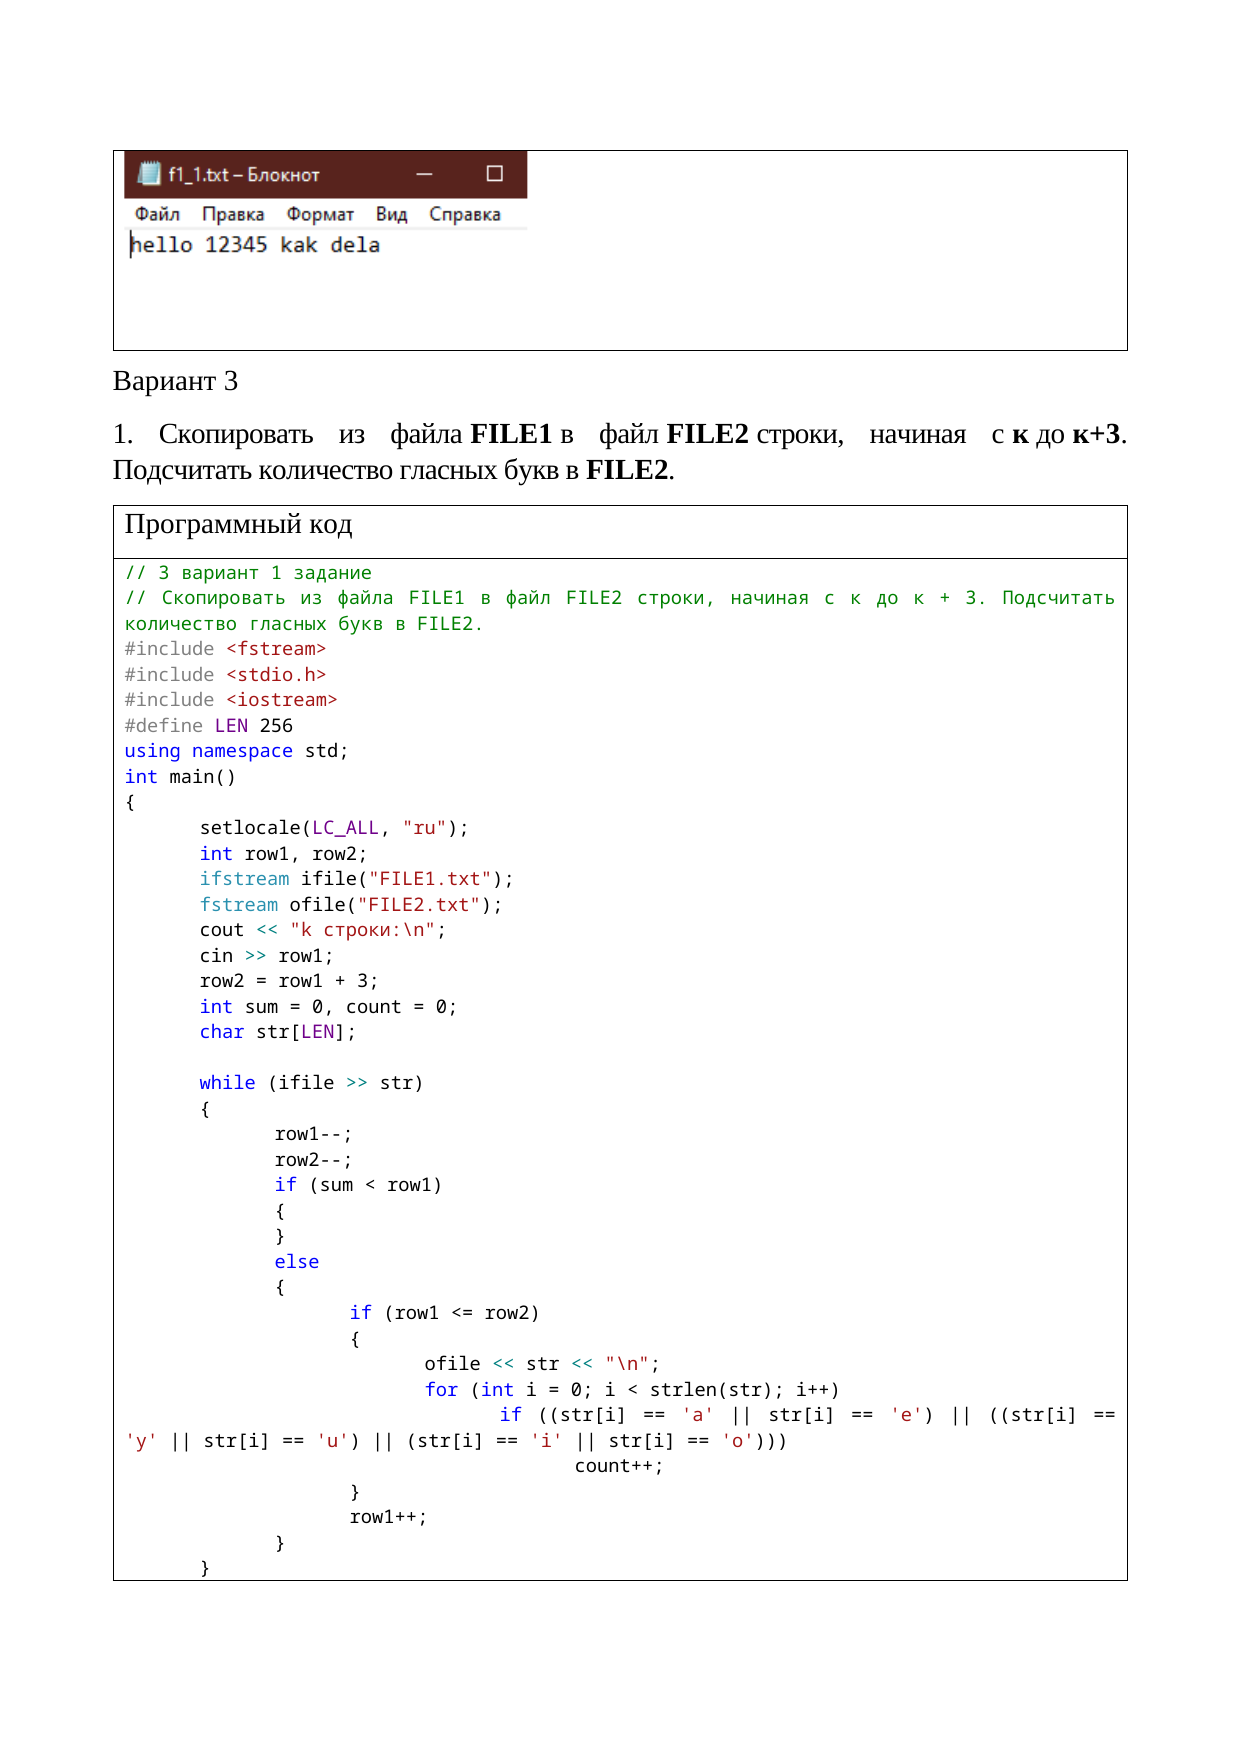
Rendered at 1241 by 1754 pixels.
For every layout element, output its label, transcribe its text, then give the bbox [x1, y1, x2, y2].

text 1. Скопировать из файла FILE1 в файл FILE2 строки, начиная с к до к+3. Подсчитать количество гласных букв в FILE2. [112, 416, 1128, 486]
table_header Программный код [114, 506, 1127, 558]
text Вариант 3 [112, 363, 1128, 397]
picture [124, 151, 528, 331]
table_cell [114, 151, 1127, 349]
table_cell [114, 559, 1127, 1580]
